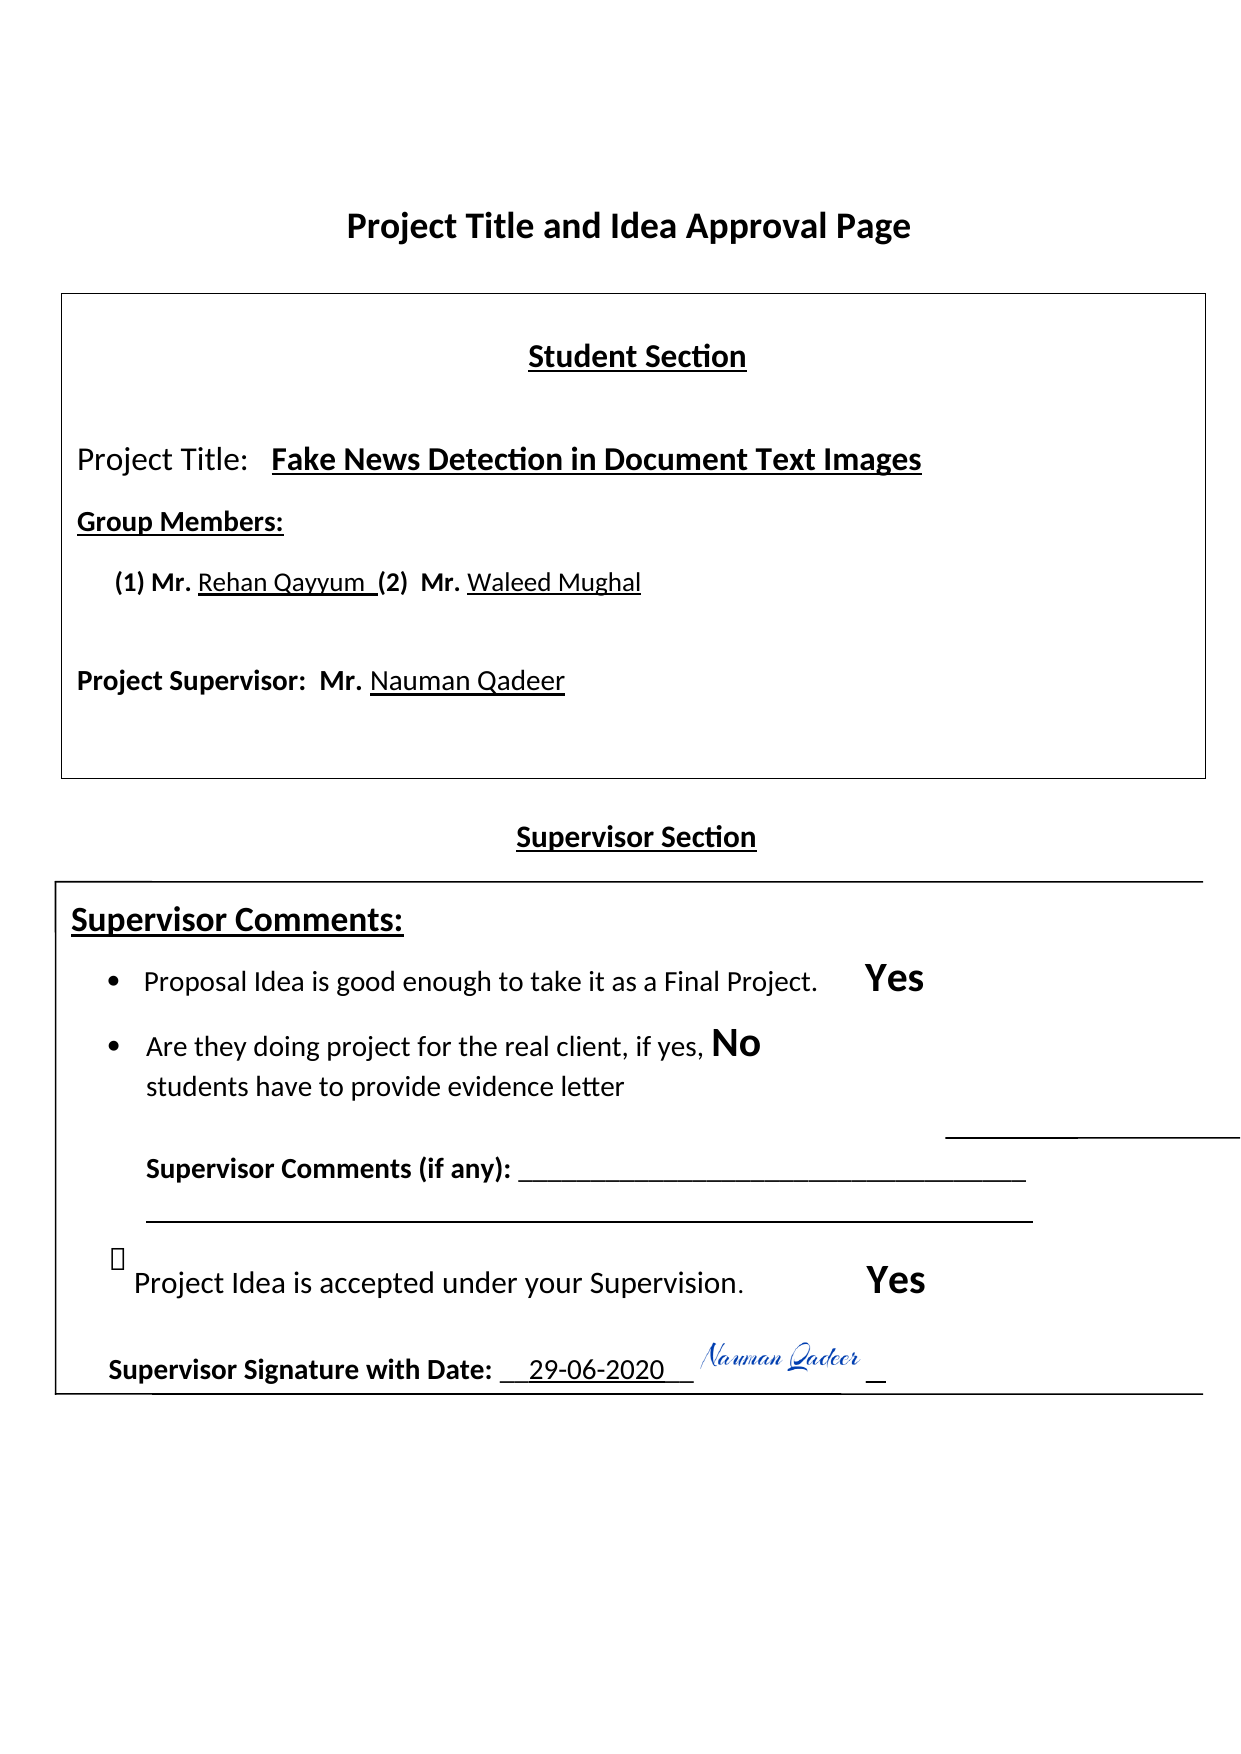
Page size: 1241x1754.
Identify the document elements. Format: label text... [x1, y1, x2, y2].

list Are they doing project for the real client, if yes, No students have to provide evidence letter [109, 1016, 764, 1104]
text Project Title and Idea Approval Page [71, 202, 1187, 247]
text Supervisor Comments: [71, 897, 767, 941]
table_header Student Section Project Title: Fake News Detection in Document Text Images Group Members: (1) Mr. Rehan Qayyum (2) Mr. Waleed Mughal Project Supervisor: Mr. Nauman Qadeer [62, 294, 1205, 778]
text Supervisor Comments (if any): ___________________________________ [146, 1150, 1187, 1185]
picture [693, 1337, 866, 1380]
text _____________________________________________________________ [146, 1191, 1187, 1226]
text  Project Idea is accepted under your Supervision. Yes [108, 1237, 1187, 1309]
text Supervisor Section [71, 817, 1202, 855]
text  Proposal Idea is good enough to take it as a Final Project. Yes [108, 951, 1187, 1002]
text Supervisor Signature with Date: __29-06-2020___ [108, 1337, 1187, 1387]
